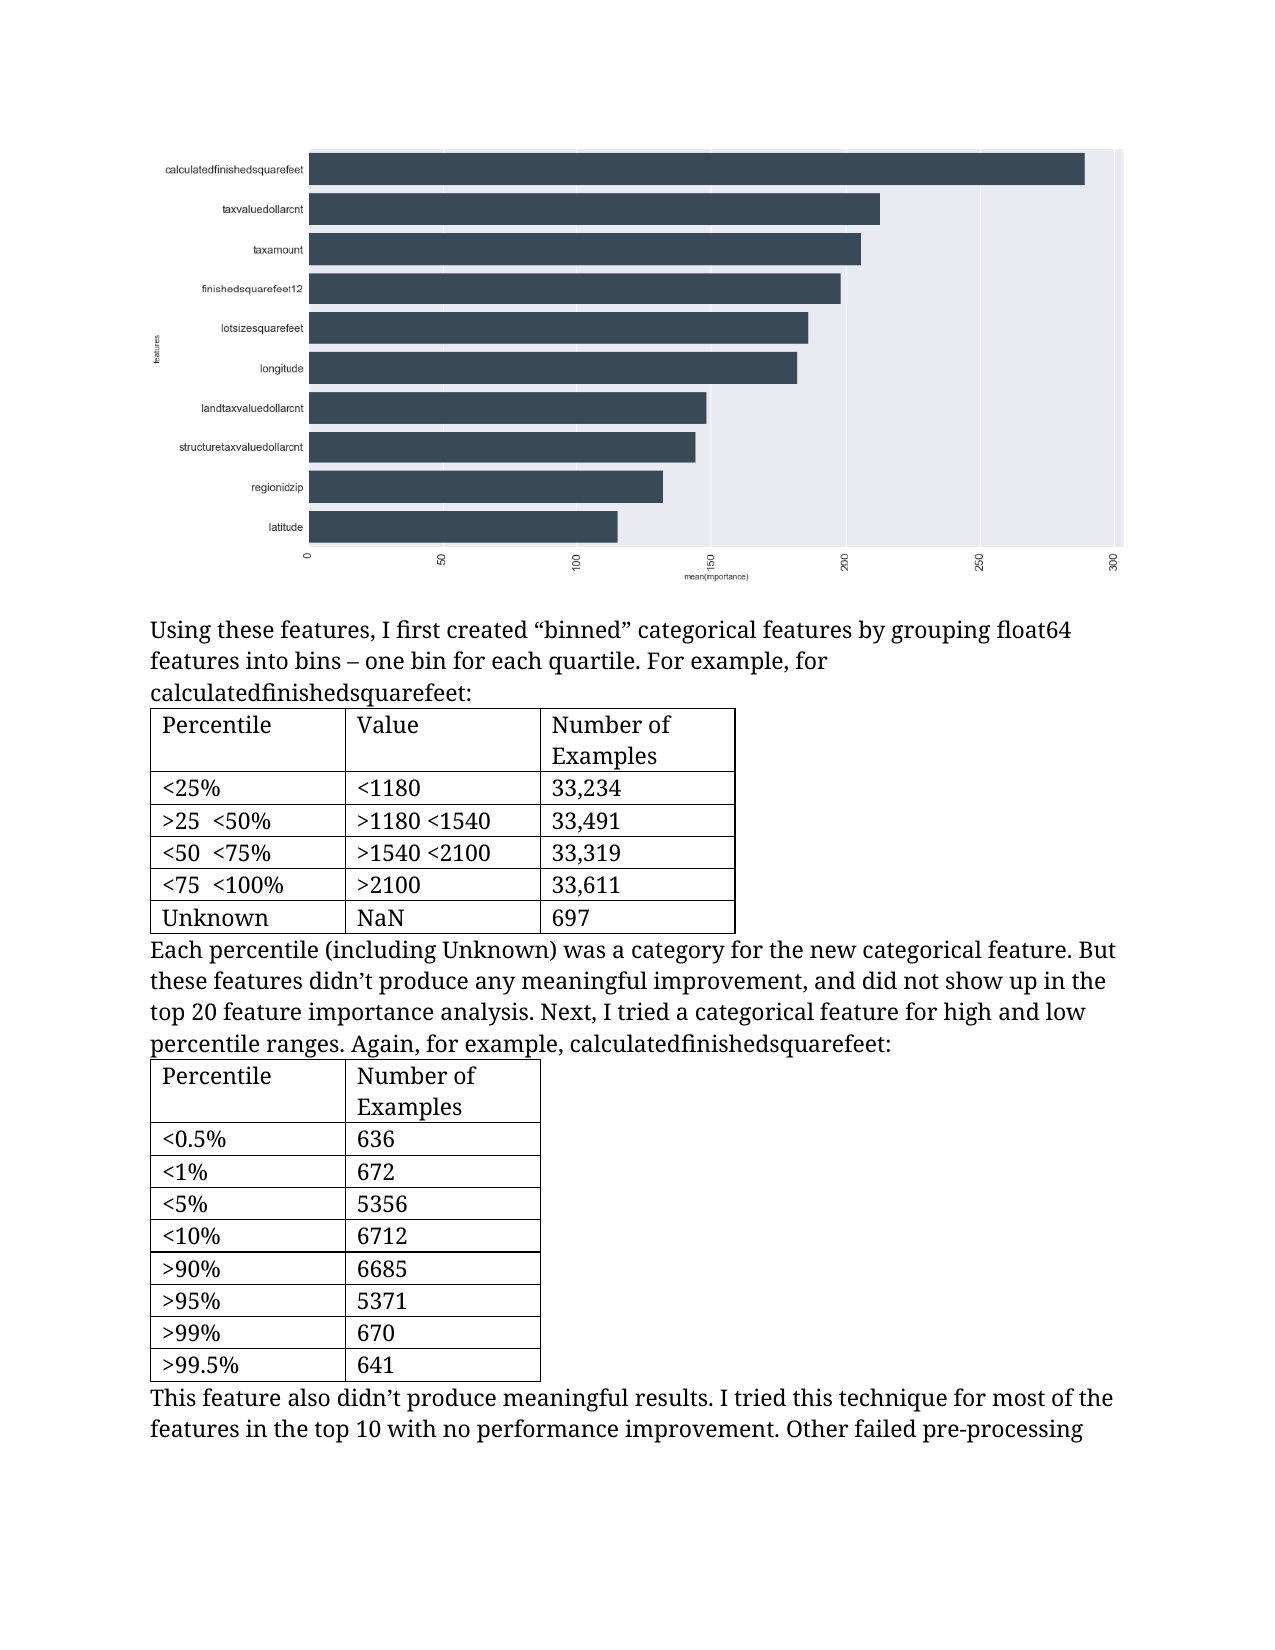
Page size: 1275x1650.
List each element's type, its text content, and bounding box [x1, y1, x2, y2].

table_cell Unknown [151, 901, 345, 933]
table_cell 5356 [346, 1188, 540, 1219]
table_cell <5% [151, 1188, 345, 1219]
table_cell 636 [346, 1123, 540, 1154]
table_cell >1180 <1540 [346, 805, 540, 836]
table_cell >2100 [346, 869, 540, 900]
table_cell <50 <75% [151, 837, 345, 868]
table_cell 641 [346, 1349, 540, 1381]
table_cell 33,319 [541, 837, 734, 868]
table_cell <0.5% [151, 1123, 345, 1154]
table_header Percentile [151, 1060, 345, 1122]
table_cell <1% [151, 1156, 345, 1187]
table_cell 670 [346, 1317, 540, 1348]
text Using these features, I first created “binned” categorical features by grouping float64 features into bins – one bin for each quartile. For example, for calculatedfinishedsquarefeet: [150, 614, 1125, 708]
table_header Number of Examples [541, 709, 734, 771]
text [150, 1382, 1125, 1444]
table_cell >99% [151, 1317, 345, 1348]
table_cell >25 <50% [151, 805, 345, 836]
table_cell <75 <100% [151, 869, 345, 900]
picture [150, 145, 1125, 583]
table_cell <1180 [346, 772, 540, 803]
table_cell NaN [346, 901, 540, 933]
table_header Number of Examples [346, 1060, 540, 1122]
table_cell 5371 [346, 1285, 540, 1316]
table_cell <25% [151, 772, 345, 803]
table_cell <10% [151, 1220, 345, 1251]
table_cell 6712 [346, 1220, 540, 1251]
table_cell >95% [151, 1285, 345, 1316]
table_cell >99.5% [151, 1349, 345, 1381]
table_cell 33,491 [541, 805, 734, 836]
table_cell >90% [151, 1253, 345, 1284]
table_cell >1540 <2100 [346, 837, 540, 868]
table_cell 697 [541, 901, 734, 933]
text Each percentile (including Unknown) was a category for the new categorical feature. But these features didn’t produce any meaningful improvement, and did not show up in the top 20 feature importance analysis. Next, I tried a categorical feature for high and low percentile ranges. Again, for example, calculatedfinishedsquarefeet: [150, 934, 1125, 1059]
table_header Percentile [151, 709, 345, 771]
table_header Value [346, 709, 540, 771]
table_cell 672 [346, 1156, 540, 1187]
table_cell 6685 [346, 1253, 540, 1284]
table_cell 33,611 [541, 869, 734, 900]
table_cell 33,234 [541, 772, 734, 803]
